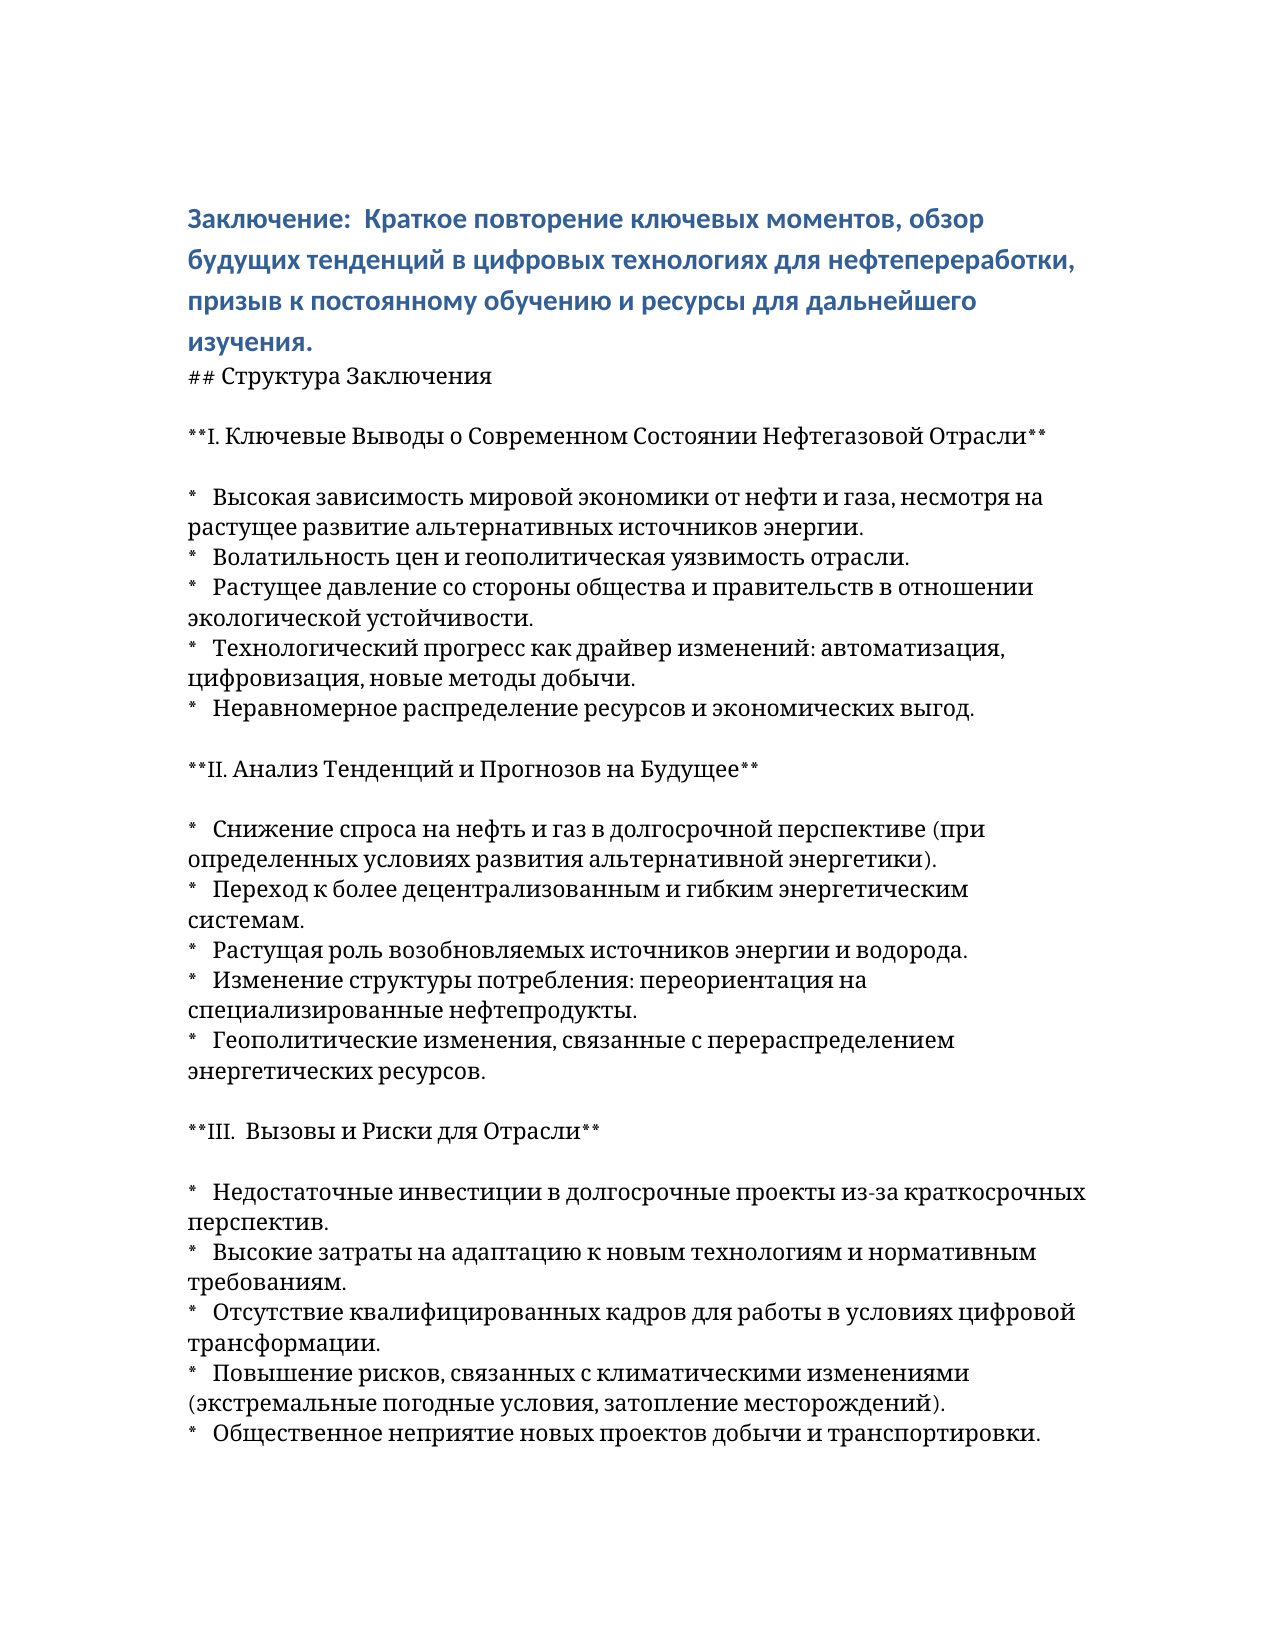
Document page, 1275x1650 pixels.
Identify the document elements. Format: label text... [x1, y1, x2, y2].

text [187, 364, 1087, 1478]
subtitle Заключение: Краткое повторение ключевых моментов, обзор будущих тенденций в цифровых технологиях для нефтепереработки, призыв к постоянному обучению и ресурсы для дальнейшего изучения. [187, 200, 1087, 358]
